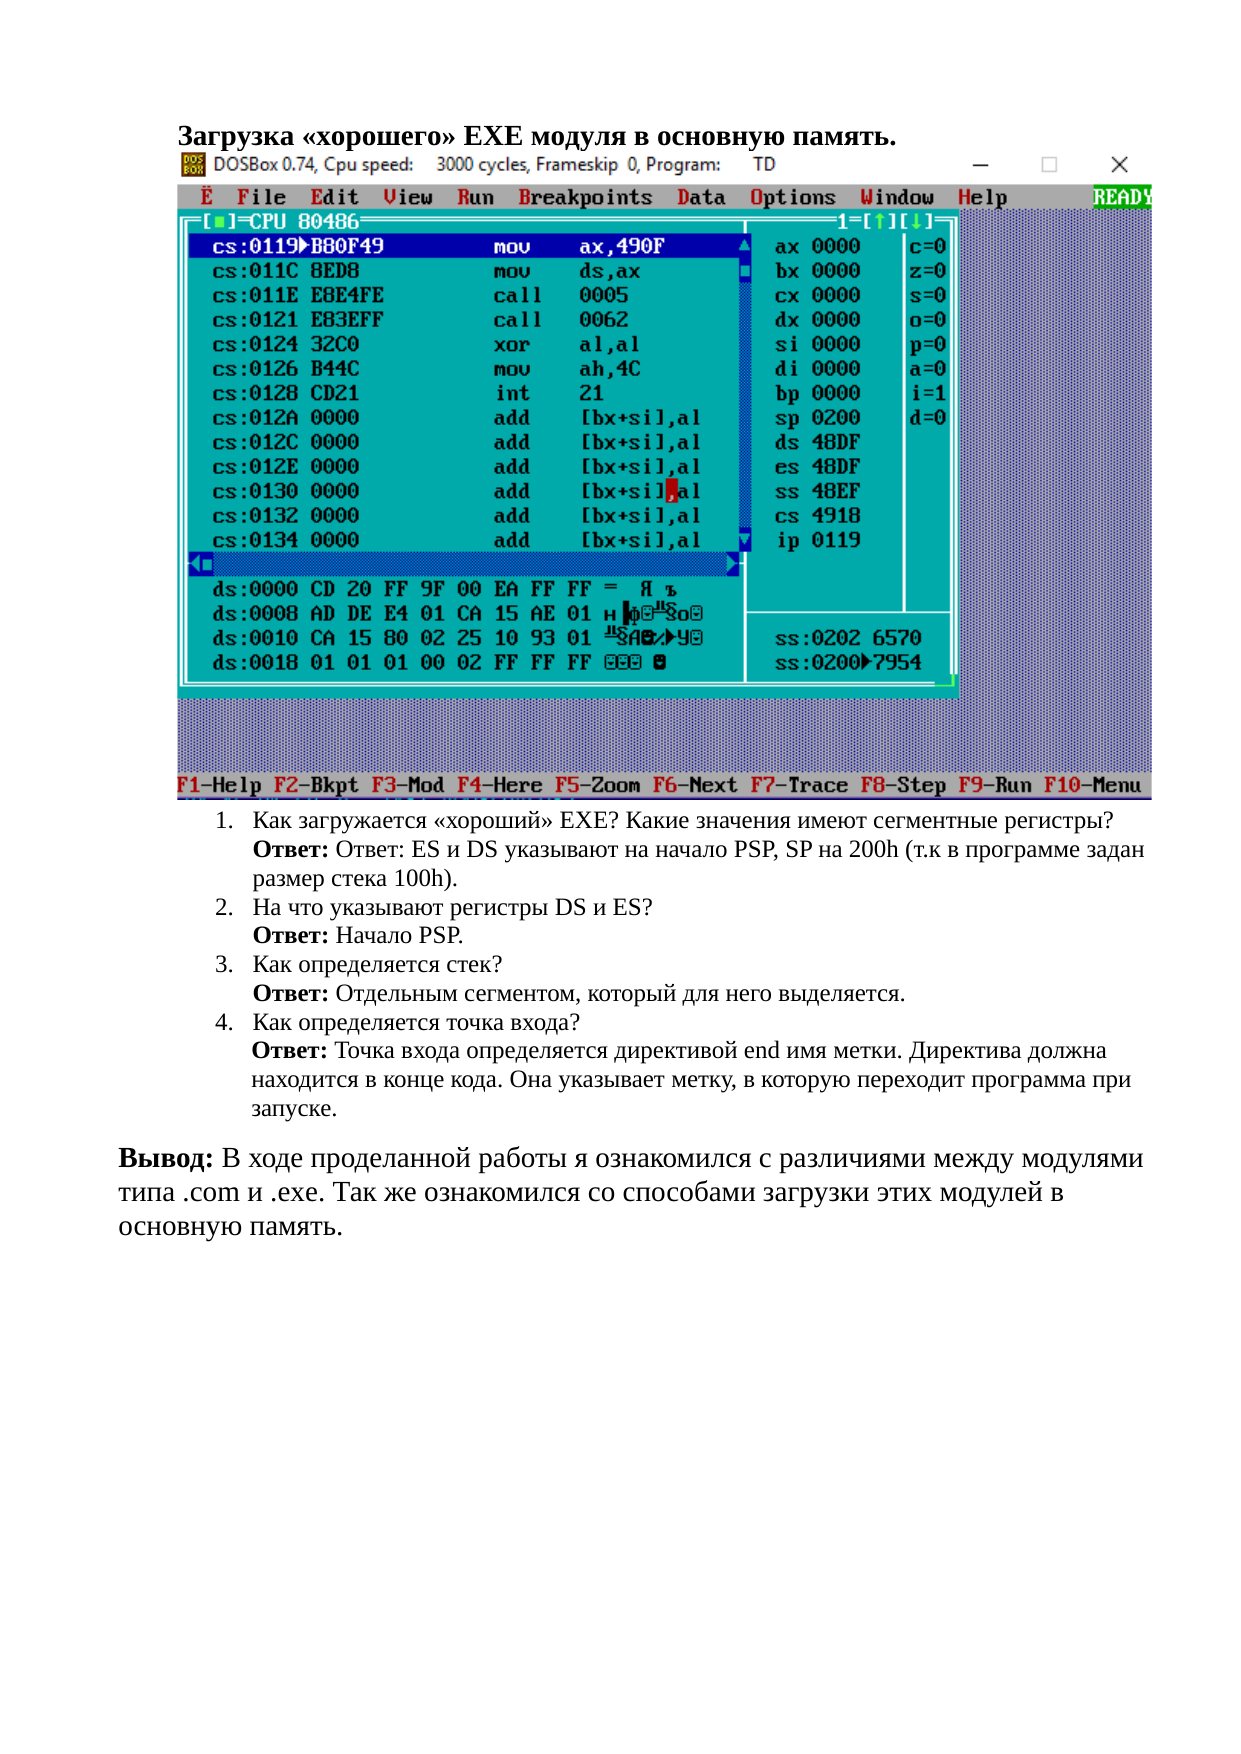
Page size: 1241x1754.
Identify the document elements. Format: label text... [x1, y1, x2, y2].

list Ответ: Отдельным сегментом, который для него выделяется. [252, 978, 1152, 1007]
list Как загружается «хороший» EXE? Какие значения имеют сегментные регистры? [215, 806, 1152, 834]
list Как определяется стек? [215, 949, 1152, 978]
list Ответ: Точка входа определяется директивой end имя метки. Директива должна находится в конце кода. Она указывает метку, в которую переходит программа при запуске. [251, 1036, 1152, 1122]
text Вывод: В ходе проделанной работы я ознакомился с различиями между модулями типа .com и .exe. Так же ознакомился со способами загрузки этих модулей в основную память. [118, 1141, 1152, 1241]
picture [177, 151, 1152, 800]
list На что указывают регистры DS и ES? [215, 892, 1152, 921]
list Как определяется точка входа? [215, 1007, 1152, 1036]
list Ответ: Ответ: ES и DS указывают на начало PSP, SP на 200h (т.к в программе задан размер стека 100h). [252, 834, 1152, 892]
text Загрузка «хорошего» ЕХЕ модуля в основную память. [177, 118, 1152, 151]
list Ответ: Начало PSP. [252, 921, 1152, 949]
